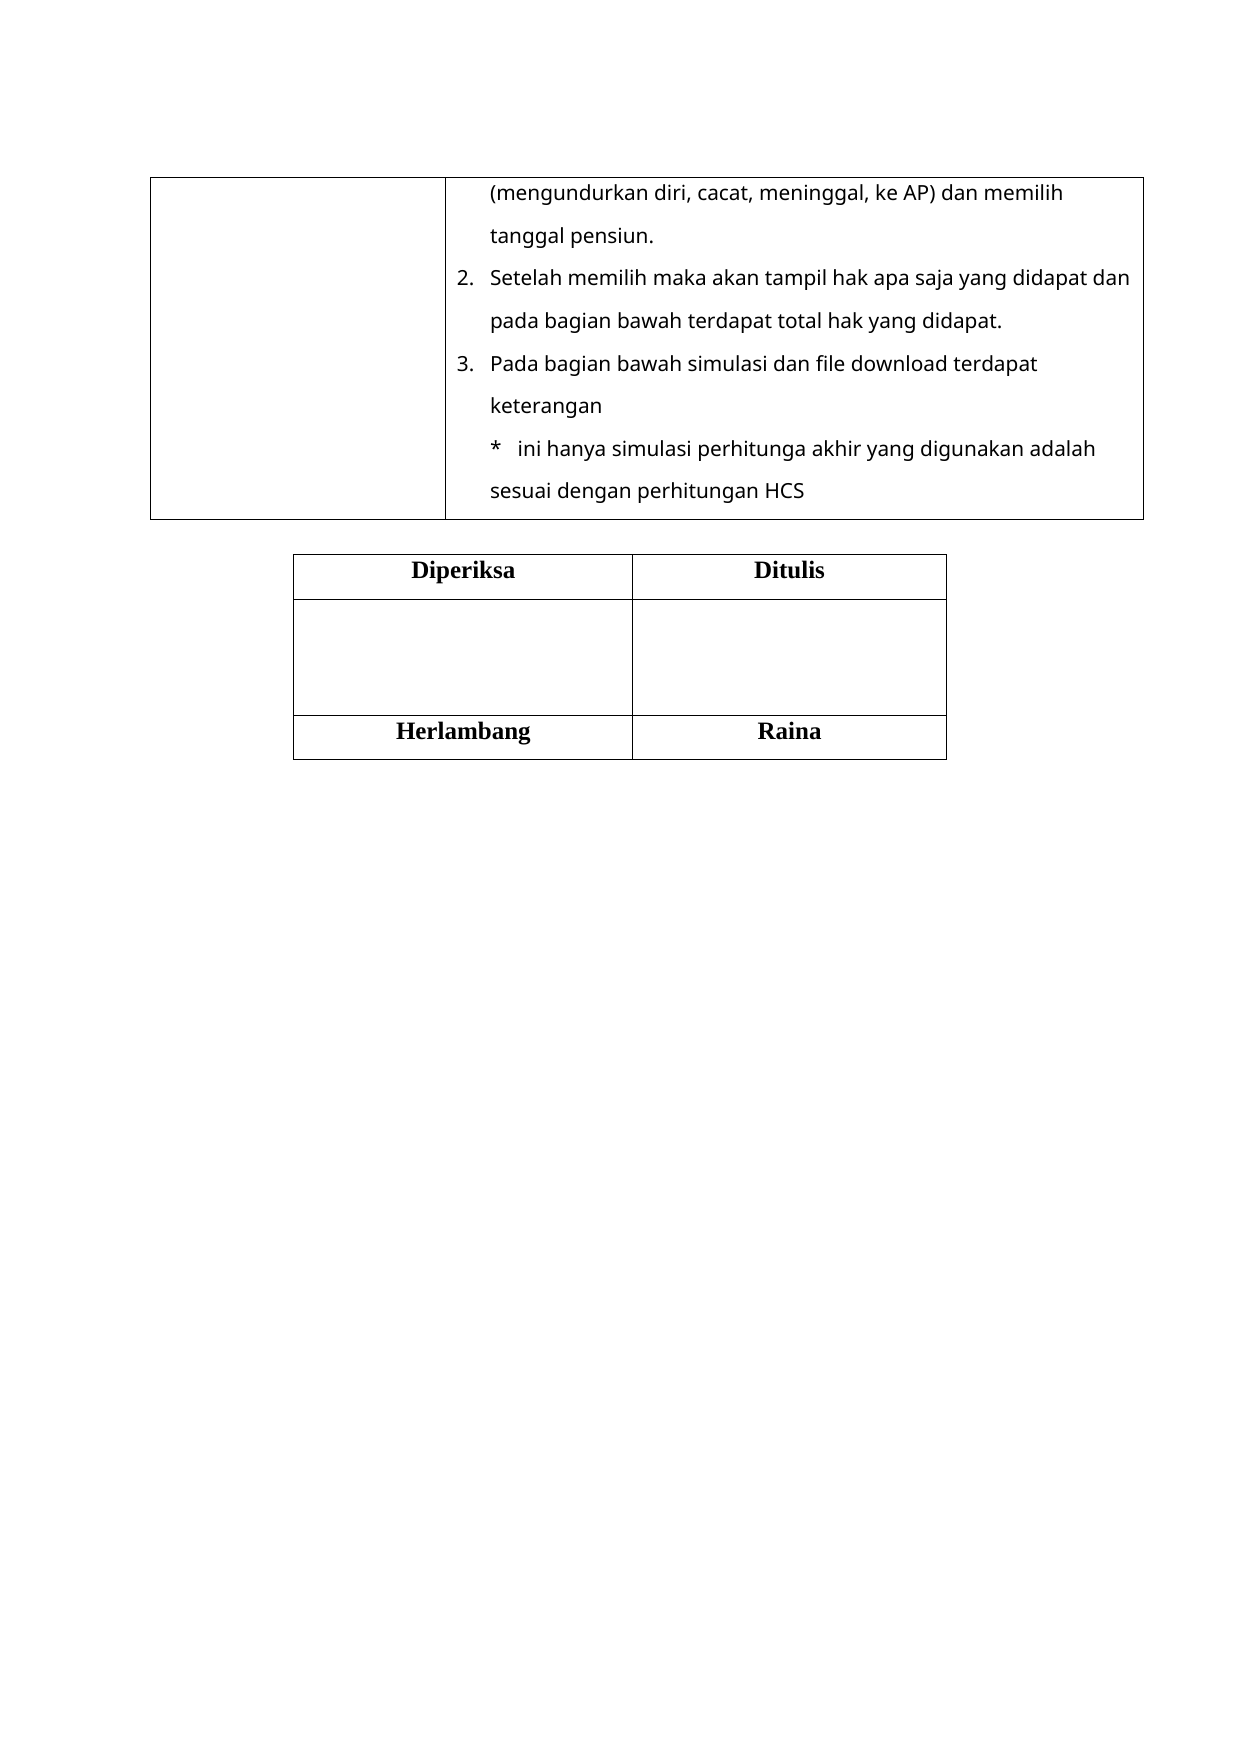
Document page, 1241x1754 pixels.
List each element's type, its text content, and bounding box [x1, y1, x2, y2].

table_cell [633, 600, 946, 715]
table_cell Raina [633, 716, 946, 759]
table_cell [294, 600, 632, 715]
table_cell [446, 178, 1143, 519]
table_header Ditulis [633, 555, 946, 598]
table_header Diperiksa [294, 555, 632, 598]
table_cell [151, 178, 445, 519]
table_cell Herlambang [294, 716, 632, 759]
